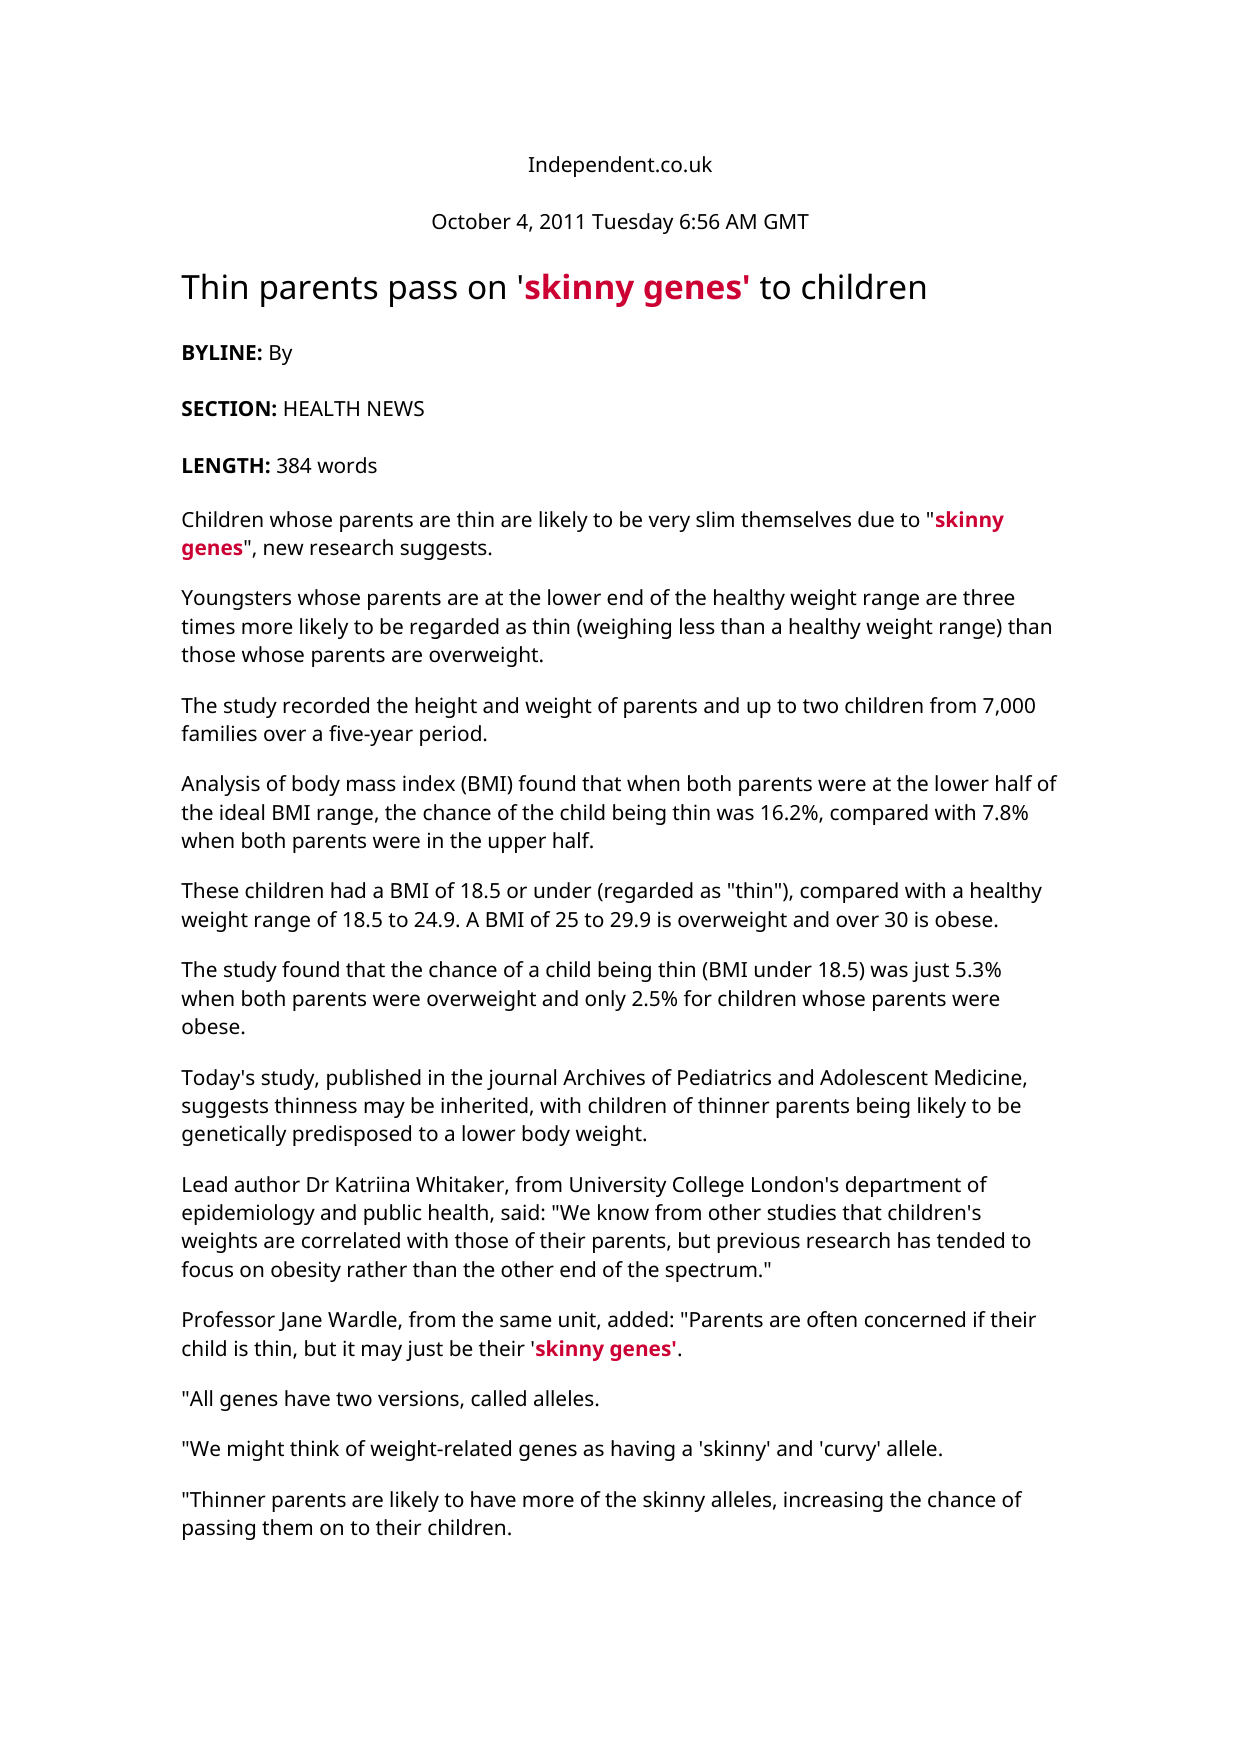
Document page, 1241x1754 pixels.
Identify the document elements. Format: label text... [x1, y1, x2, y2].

text "Thinner parents are likely to have more of the skinny alleles, increasing the chance of passing them on to their children. [181, 1485, 1059, 1542]
text Today's study, published in the journal Archives of Pediatrics and Adolescent Medicine, suggests thinness may be inherited, with children of thinner parents being likely to be genetically predisposed to a lower body weight. [181, 1063, 1059, 1148]
text Professor Jane Wardle, from the same unit, added: "Parents are often concerned if their child is thin, but it may just be their 'skinny genes'. [181, 1305, 1059, 1362]
text Youngsters whose parents are at the lower end of the healthy weight range are three times more likely to be regarded as thin (weighing less than a healthy weight range) than those whose parents are overweight. [181, 583, 1059, 669]
text The study found that the chance of a child being thin (BMI under 18.5) was just 5.3% when both parents were overweight and only 2.5% for children whose parents were obese. [181, 955, 1059, 1041]
text "All genes have two versions, called alleles. [181, 1384, 1059, 1413]
text Independent.co.uk [181, 150, 1059, 178]
text Lead author Dr Katriina Whitaker, from University College London's department of epidemiology and public health, said: "We know from other studies that children's weights are correlated with those of their parents, but previous research has tended to focus on obesity rather than the other end of the spectrum." [181, 1170, 1059, 1283]
text These children had a BMI of 18.5 or under (regarded as "thin"), compared with a healthy weight range of 18.5 to 24.9. A BMI of 25 to 29.9 is overweight and over 30 is obese. [181, 877, 1059, 933]
text Analysis of body mass index (BMI) found that when both parents were at the lower half of the ideal BMI range, the chance of the child being thin was 16.2%, compared with 7.8% when both parents were in the upper half. [181, 769, 1059, 855]
text "We might think of weight-related genes as having a 'skinny' and 'curvy' allele. [181, 1434, 1059, 1463]
text Thin parents pass on 'skinny genes' to children BYLINE: By SECTION: HEALTH NEWS LENGTH: 384 words [181, 235, 1059, 480]
text The study recorded the height and weight of parents and up to two children from 7,000 families over a five-year period. [181, 691, 1059, 748]
text Children whose parents are thin are likely to be very slim themselves due to "skinny genes", new research suggests. [181, 505, 1059, 562]
text October 4, 2011 Tuesday 6:56 AM GMT [181, 178, 1059, 235]
